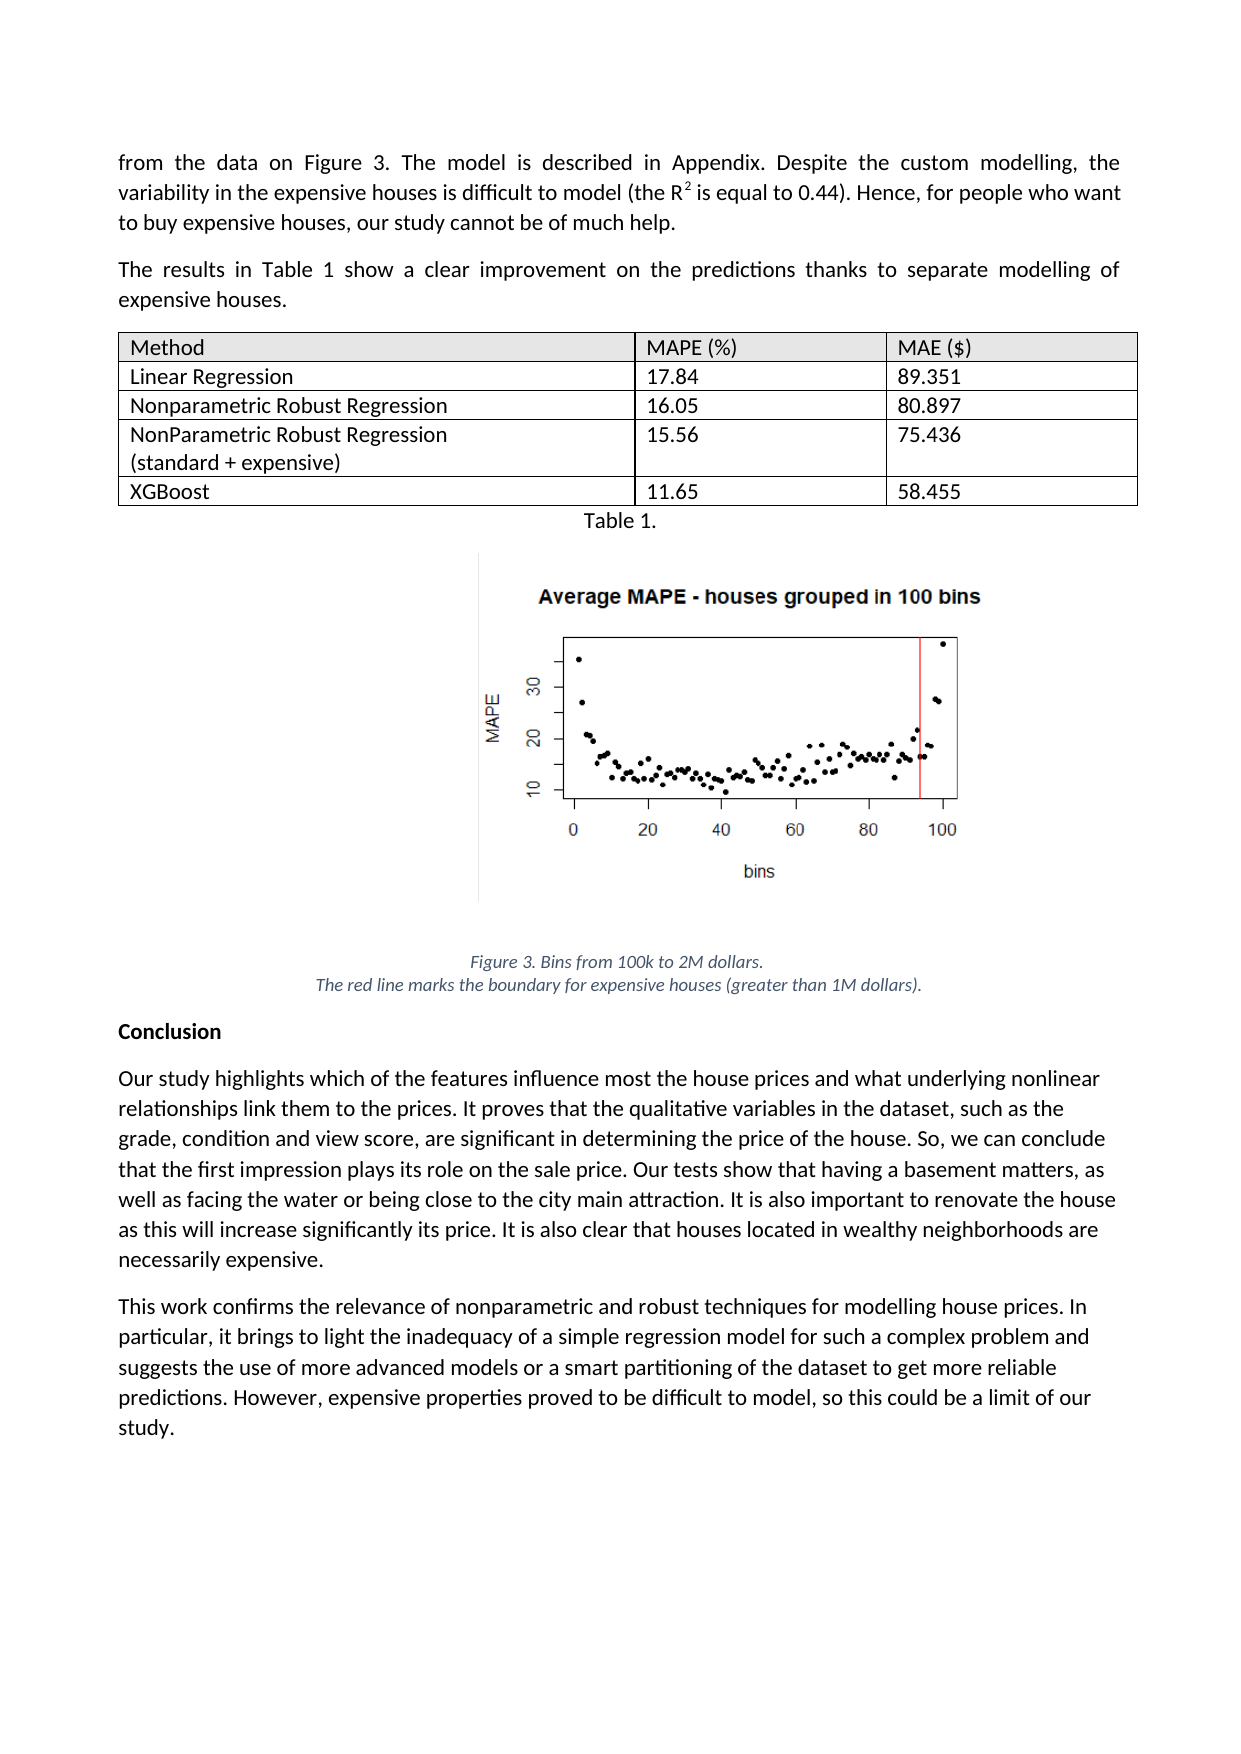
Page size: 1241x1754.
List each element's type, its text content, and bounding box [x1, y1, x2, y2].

table_cell 75.436 [887, 420, 1137, 476]
table_header Method [119, 333, 634, 361]
text The results in Table 1 show a clear improvement on the predictions thanks to separate modelling of expensive houses. [118, 255, 1122, 313]
text Table 1. [118, 506, 1122, 534]
table_cell 16.05 [636, 391, 886, 419]
text Figure 3. Bins from 100k to 2M dollars. The red line marks the boundary for expensive houses (greater than 1M dollars). [118, 951, 1122, 996]
text Our study highlights which of the features influence most the house prices and what underlying nonlinear relationships link them to the prices. It proves that the qualitative variables in the dataset, such as the grade, condition and view score, are significant in determining the price of the house. So, we can conclude that the first impression plays its role on the sale price. Our tests show that having a basement matters, as well as facing the water or being close to the city main attraction. It is also important to renovate the house as this will increase significantly its price. It is also clear that houses located in wealthy neighborhoods are necessarily expensive. [118, 1064, 1122, 1273]
table_cell 17.84 [636, 362, 886, 390]
table_header MAPE (%) [636, 333, 886, 361]
table_cell 58.455 [887, 477, 1137, 505]
table_cell Nonparametric Robust Regression [119, 391, 634, 419]
table_cell 80.897 [887, 391, 1137, 419]
table_cell Linear Regression [119, 362, 634, 390]
table_header MAE ($) [887, 333, 1137, 361]
table_cell 15.56 [636, 420, 886, 476]
table_cell 11.65 [636, 477, 886, 505]
picture [478, 553, 998, 902]
text Conclusion [118, 1017, 1122, 1045]
text This work confirms the relevance of nonparametric and robust techniques for modelling house prices. In particular, it brings to light the inadequacy of a simple regression model for such a complex problem and suggests the use of more advanced models or a smart partitioning of the dataset to get more reliable predictions. However, expensive properties proved to be difficult to model, so this could be a limit of our study. [118, 1292, 1122, 1441]
table_cell XGBoost [119, 477, 634, 505]
table_cell NonParametric Robust Regression (standard + expensive) [119, 420, 634, 476]
table_cell 89.351 [887, 362, 1137, 390]
